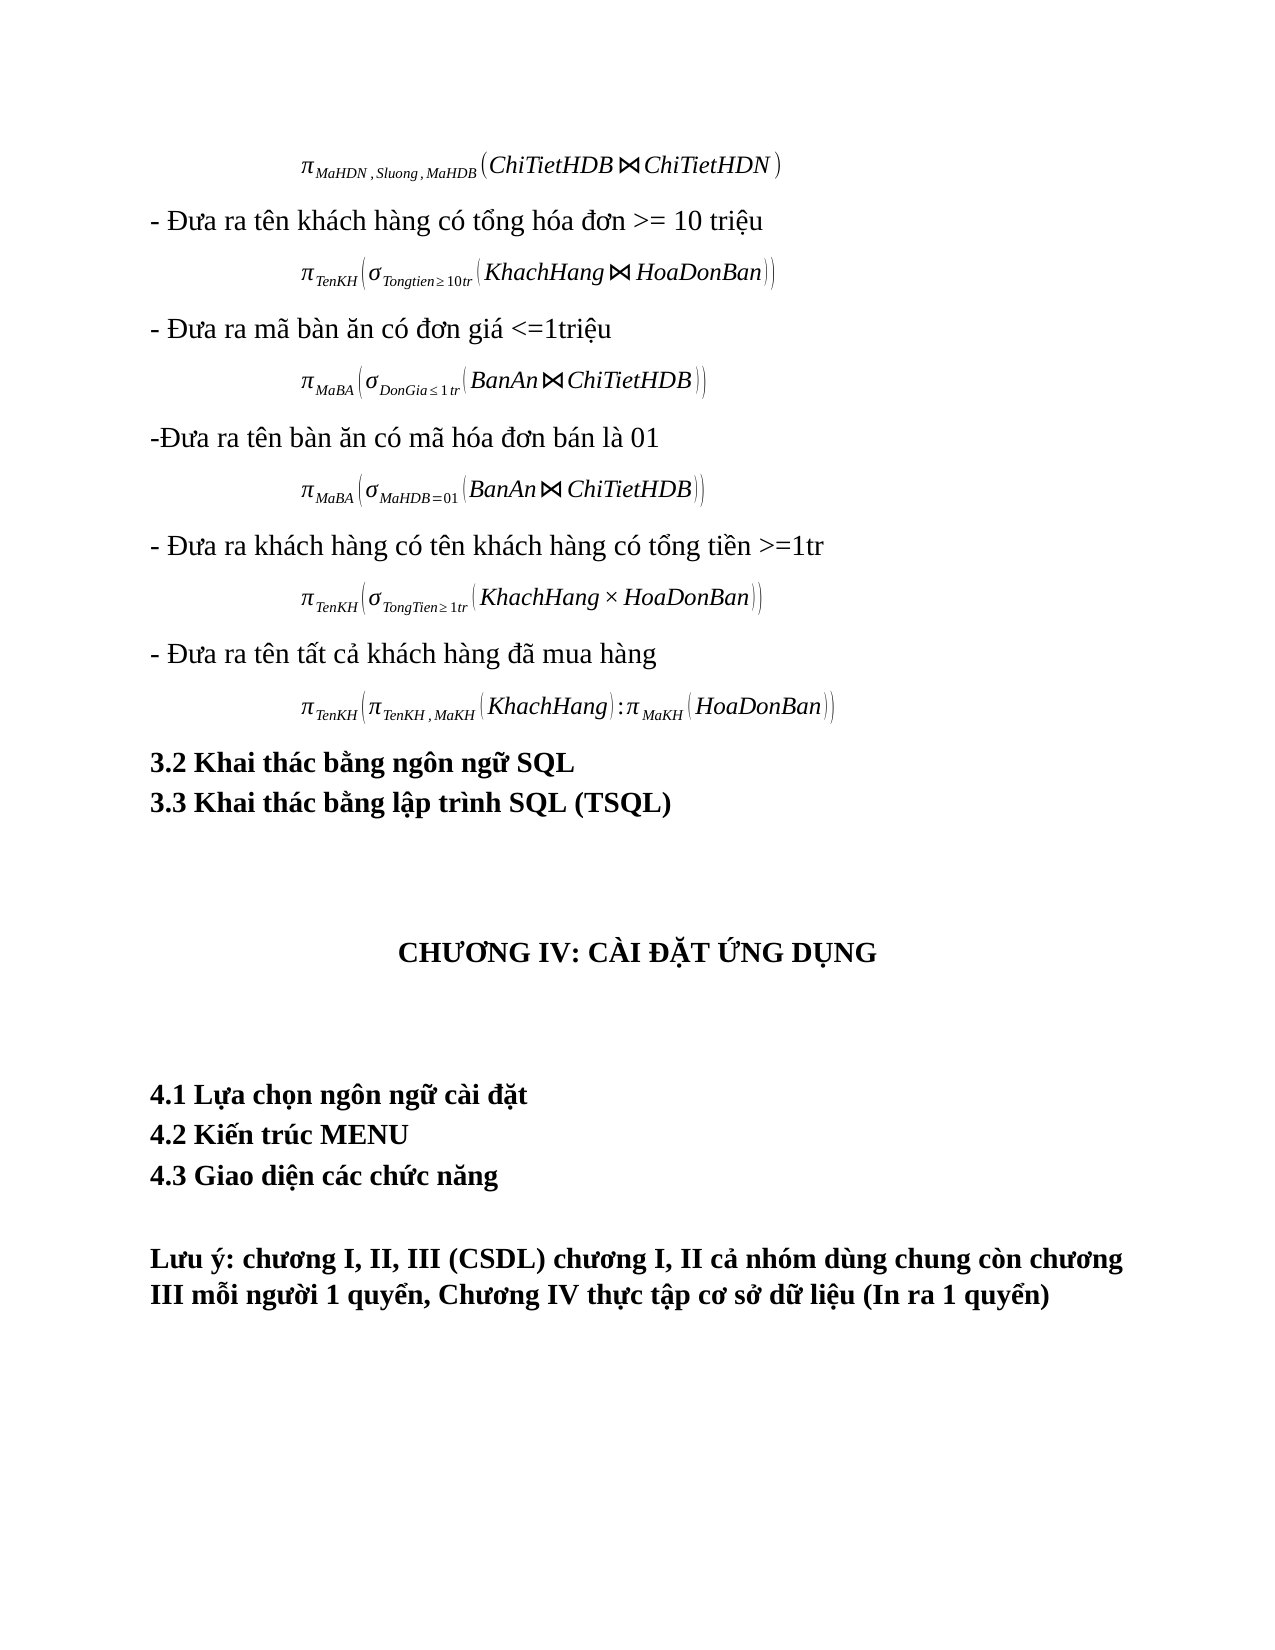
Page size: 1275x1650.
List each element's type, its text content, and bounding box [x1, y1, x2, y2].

subtitle 3.2 Khai thác bằng ngôn ngữ SQL [150, 745, 1125, 778]
text -Đưa ra tên bàn ăn có mã hóa đơn bán là 01 [150, 420, 1125, 453]
text Lưu ý: chương I, II, III (CSDL) chương I, II cả nhóm dùng chung còn chương III mỗi người 1 quyển, Chương IV thực tập cơ sở dữ liệu (In ra 1 quyển) [150, 1241, 1125, 1311]
subtitle 3.3 Khai thác bằng lập trình SQL (TSQL) [150, 785, 1125, 819]
text - Đưa ra tên khách hàng có tổng hóa đơn >= 10 triệu [150, 203, 1125, 236]
text - Đưa ra khách hàng có tên khách hàng có tổng tiền >=1tr [150, 528, 1125, 562]
subtitle 4.2 Kiến trúc MENU [150, 1117, 1125, 1151]
subtitle 4.3 Giao diện các chức năng [150, 1158, 1125, 1191]
subtitle CHƯƠNG IV: CÀI ĐẶT ỨNG DỤNG [150, 935, 1125, 969]
text - Đưa ra tên tất cả khách hàng đã mua hàng [150, 637, 1125, 670]
subtitle 4.1 Lựa chọn ngôn ngữ cài đặt [150, 1077, 1125, 1111]
text - Đưa ra mã bàn ăn có đơn giá <=1triệu [150, 311, 1125, 345]
